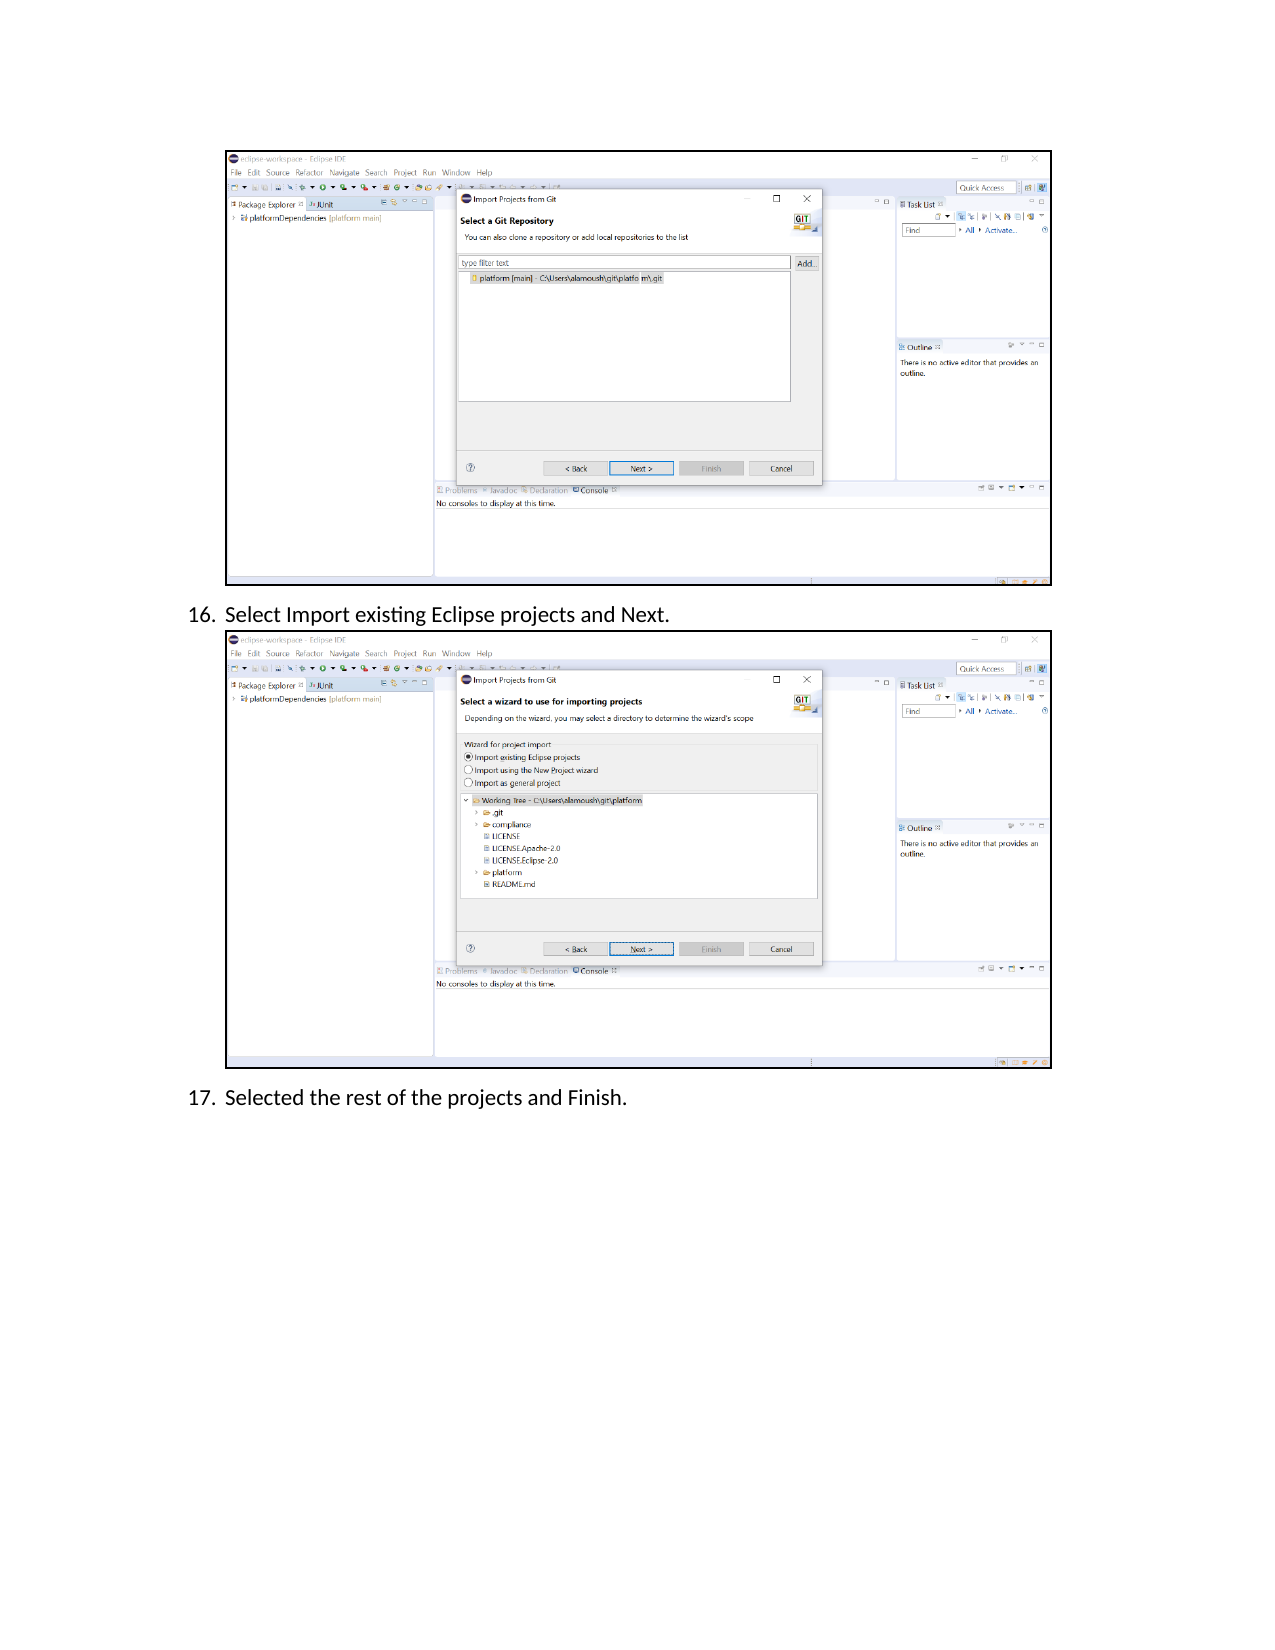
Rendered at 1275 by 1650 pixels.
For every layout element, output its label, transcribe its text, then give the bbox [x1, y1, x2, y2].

picture [227, 632, 1050, 1067]
list Selected the rest of the projects and Finish. [187, 1083, 1125, 1111]
list Select Import existing Eclipse projects and Next. [187, 600, 1125, 628]
picture [227, 152, 1050, 584]
